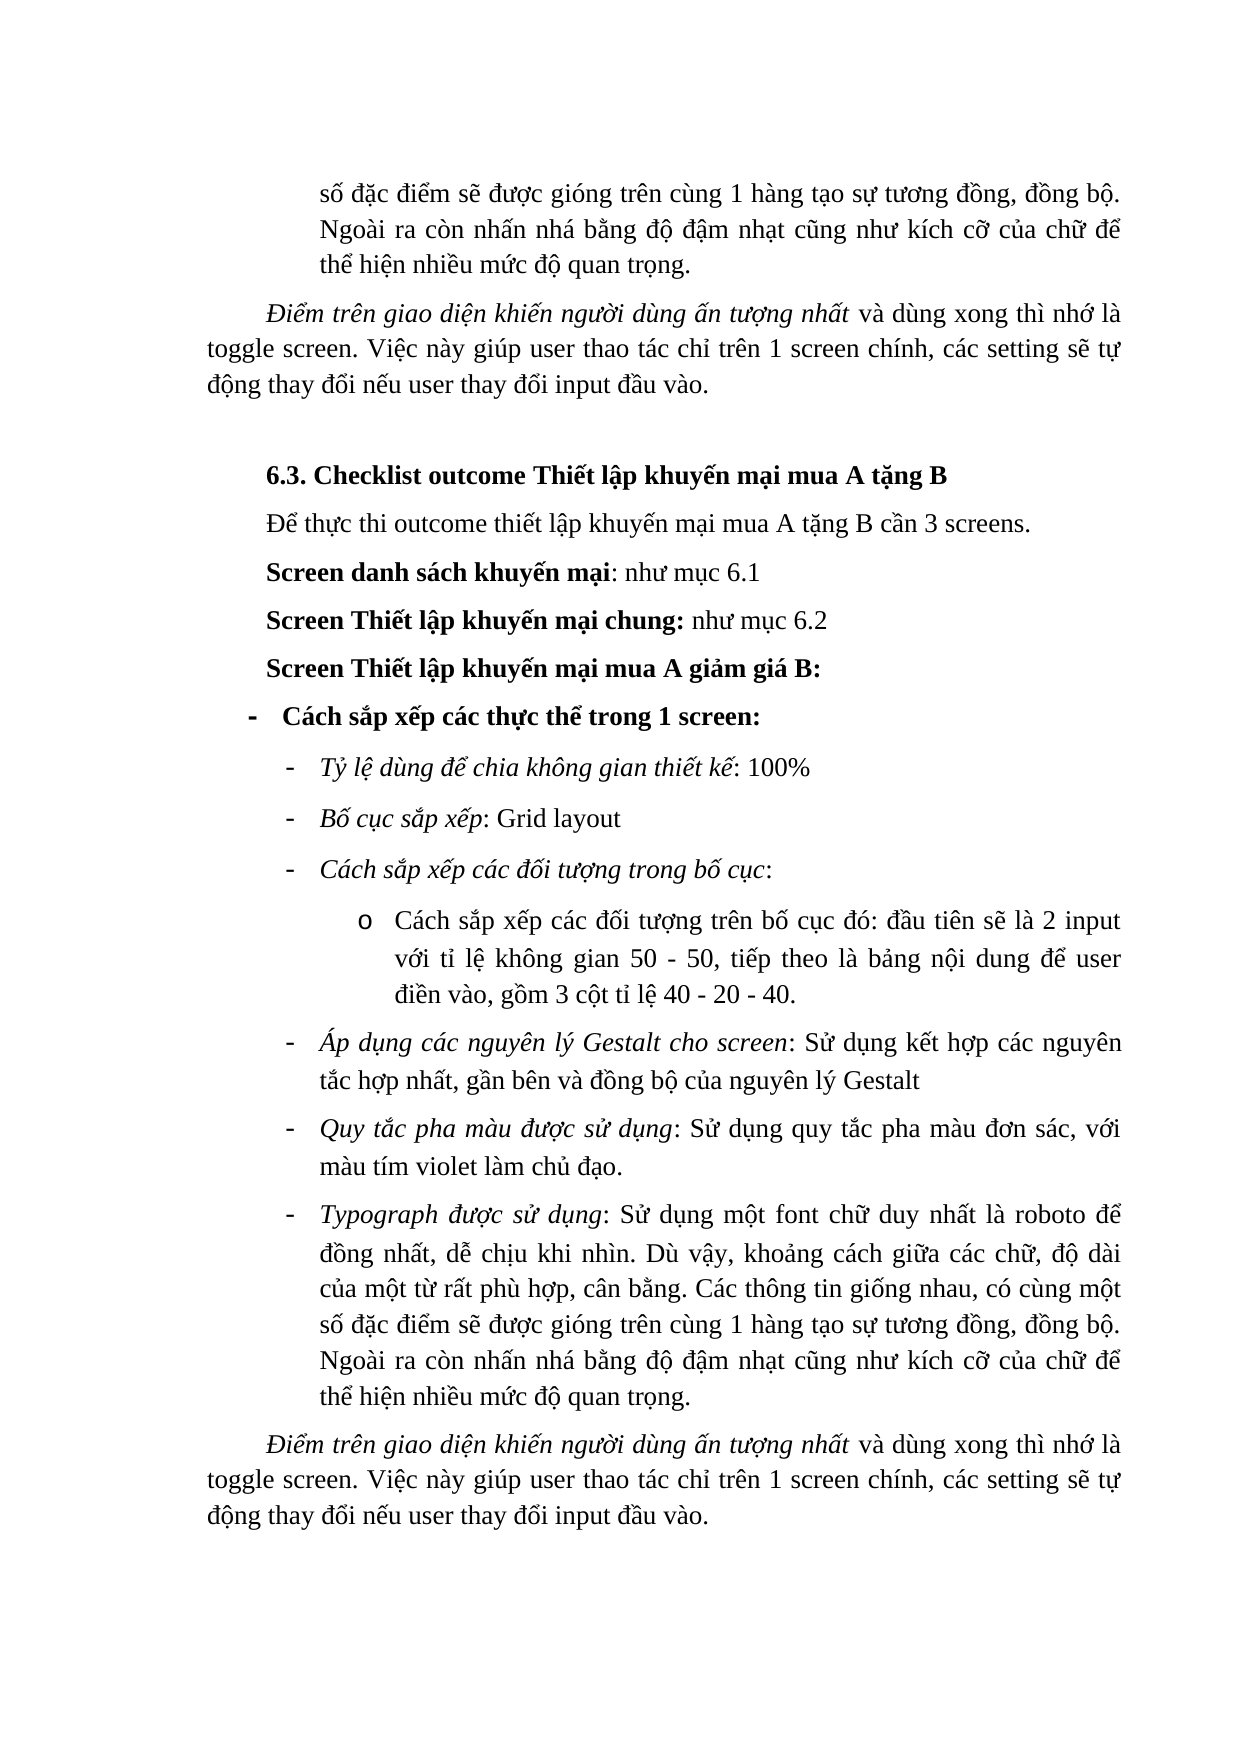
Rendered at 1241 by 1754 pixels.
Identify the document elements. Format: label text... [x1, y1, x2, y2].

list Cách sắp xếp các đối tượng trong bố cục: [282, 853, 1122, 887]
text Screen Thiết lập khuyến mại mua A giảm giá B: [207, 652, 1122, 683]
list Áp dụng các nguyên lý Gestalt cho screen: Sử dụng kết hợp các nguyên tắc hợp nhất, gần bên và đồng bộ của nguyên lý Gestalt [282, 1026, 1122, 1095]
list Cách sắp xếp các đối tượng trên bố cục đó: đầu tiên sẽ là 2 input với tỉ lệ không gian 50 - 50, tiếp theo là bảng nội dung để user điền vào, gồm 3 cột tỉ lệ 40 - 20 - 40. [357, 904, 1122, 1009]
list Cách sắp xếp các thực thể trong 1 screen: [244, 700, 1122, 734]
list Bố cục sắp xếp: Grid layout [282, 802, 1122, 836]
list Quy tắc pha màu được sử dụng: Sử dụng quy tắc pha màu đơn sác, với màu tím violet làm chủ đạo. [282, 1112, 1122, 1182]
text Điểm trên giao diện khiến người dùng ấn tượng nhất và dùng xong thì nhớ là toggle screen. Việc này giúp user thao tác chỉ trên 1 screen chính, các setting sẽ tự động thay đổi nếu user thay đổi input đầu vào. [207, 1428, 1122, 1530]
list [282, 177, 1122, 280]
subtitle 6.3. Checklist outcome Thiết lập khuyến mại mua A tặng B [266, 459, 1122, 490]
text Screen Thiết lập khuyến mại chung: như mục 6.2 [207, 604, 1122, 635]
text Screen danh sách khuyến mại: như mục 6.1 [207, 556, 1122, 587]
text Để thực thi outcome thiết lập khuyến mại mua A tặng B cần 3 screens. [207, 507, 1122, 539]
list Tỷ lệ dùng để chia không gian thiết kế: 100% [282, 751, 1122, 785]
text Điểm trên giao diện khiến người dùng ấn tượng nhất và dùng xong thì nhớ là toggle screen. Việc này giúp user thao tác chỉ trên 1 screen chính, các setting sẽ tự động thay đổi nếu user thay đổi input đầu vào. [207, 297, 1122, 399]
